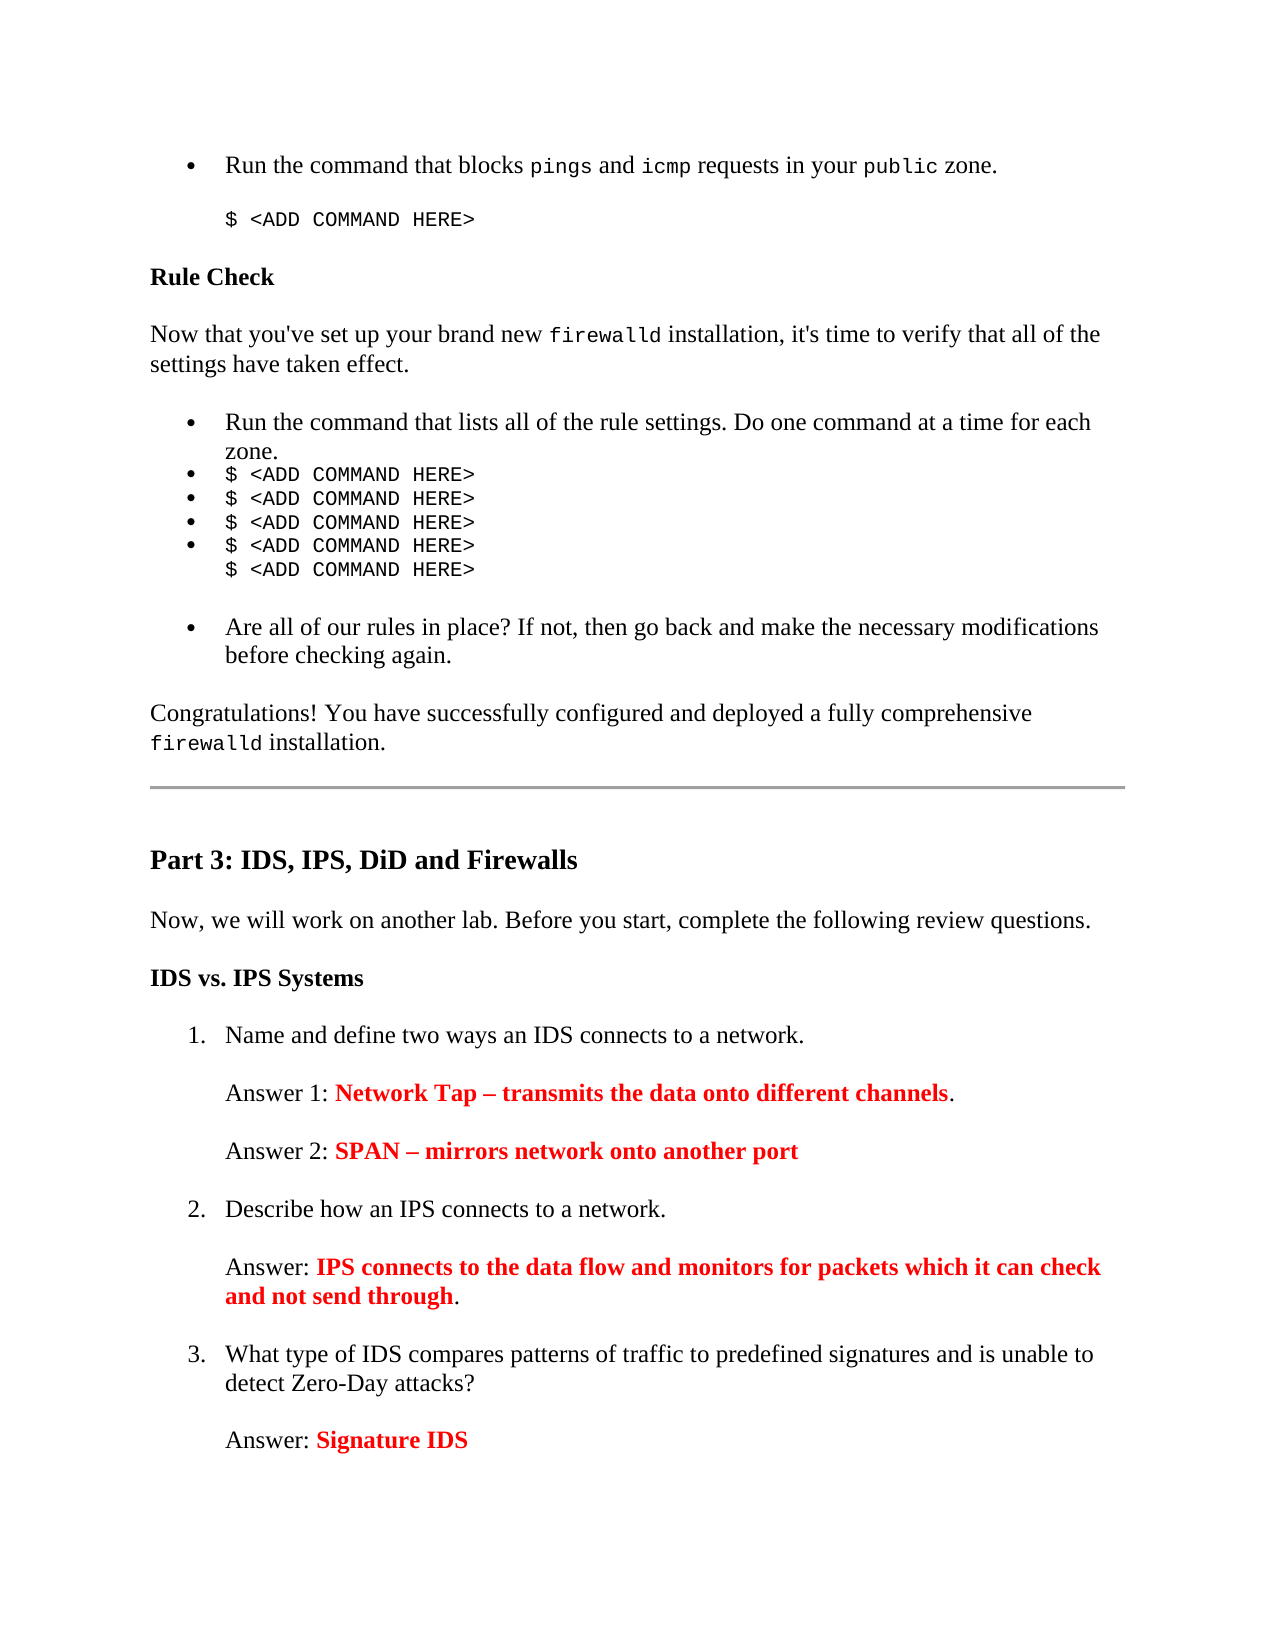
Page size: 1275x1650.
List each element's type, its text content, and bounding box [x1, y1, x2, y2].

list $ <ADD COMMAND HERE> [187, 464, 1125, 488]
list $ <ADD COMMAND HERE> [187, 535, 1125, 559]
text Now that you've set up your brand new firewalld installation, it's time to verify that all of the settings have taken effect. [150, 319, 1125, 378]
list $ <ADD COMMAND HERE> [187, 512, 1125, 535]
list Name and define two ways an IDS connects to a network. [187, 1021, 1125, 1049]
list $ <ADD COMMAND HERE> [187, 488, 1125, 512]
list Run the command that lists all of the rule settings. Do one command at a time for each zone. [187, 407, 1125, 464]
list Describe how an IPS connects to a network. [187, 1194, 1125, 1223]
text $ <ADD COMMAND HERE> [225, 559, 1125, 583]
text $ <ADD COMMAND HERE> [225, 209, 1125, 232]
text Answer 2: SPAN – mirrors network onto another port [225, 1136, 1125, 1165]
text Answer: Signature IDS [225, 1426, 1125, 1454]
list What type of IDS compares patterns of traffic to predefined signatures and is unable to detect Zero-Day attacks? [187, 1339, 1125, 1396]
text Answer 1: Network Tap – transmits the data onto different channels. [225, 1078, 1125, 1107]
text Answer: IPS connects to the data flow and monitors for packets which it can check and not send through. [225, 1252, 1125, 1310]
text Rule Check [150, 262, 1125, 290]
text Part 3: IDS, IPS, DiD and Firewalls [150, 843, 1125, 876]
text IDS vs. IPS Systems [150, 963, 1125, 991]
text Congratulations! You have successfully configured and deployed a fully comprehensive firewalld installation. [150, 698, 1125, 757]
text Now, we will work on another lab. Before you start, complete the following review questions. [150, 905, 1125, 933]
list Run the command that blocks pings and icmp requests in your public zone. [187, 150, 1125, 179]
list Are all of our rules in place? If not, then go back and make the necessary modifications before checking again. [187, 612, 1125, 669]
